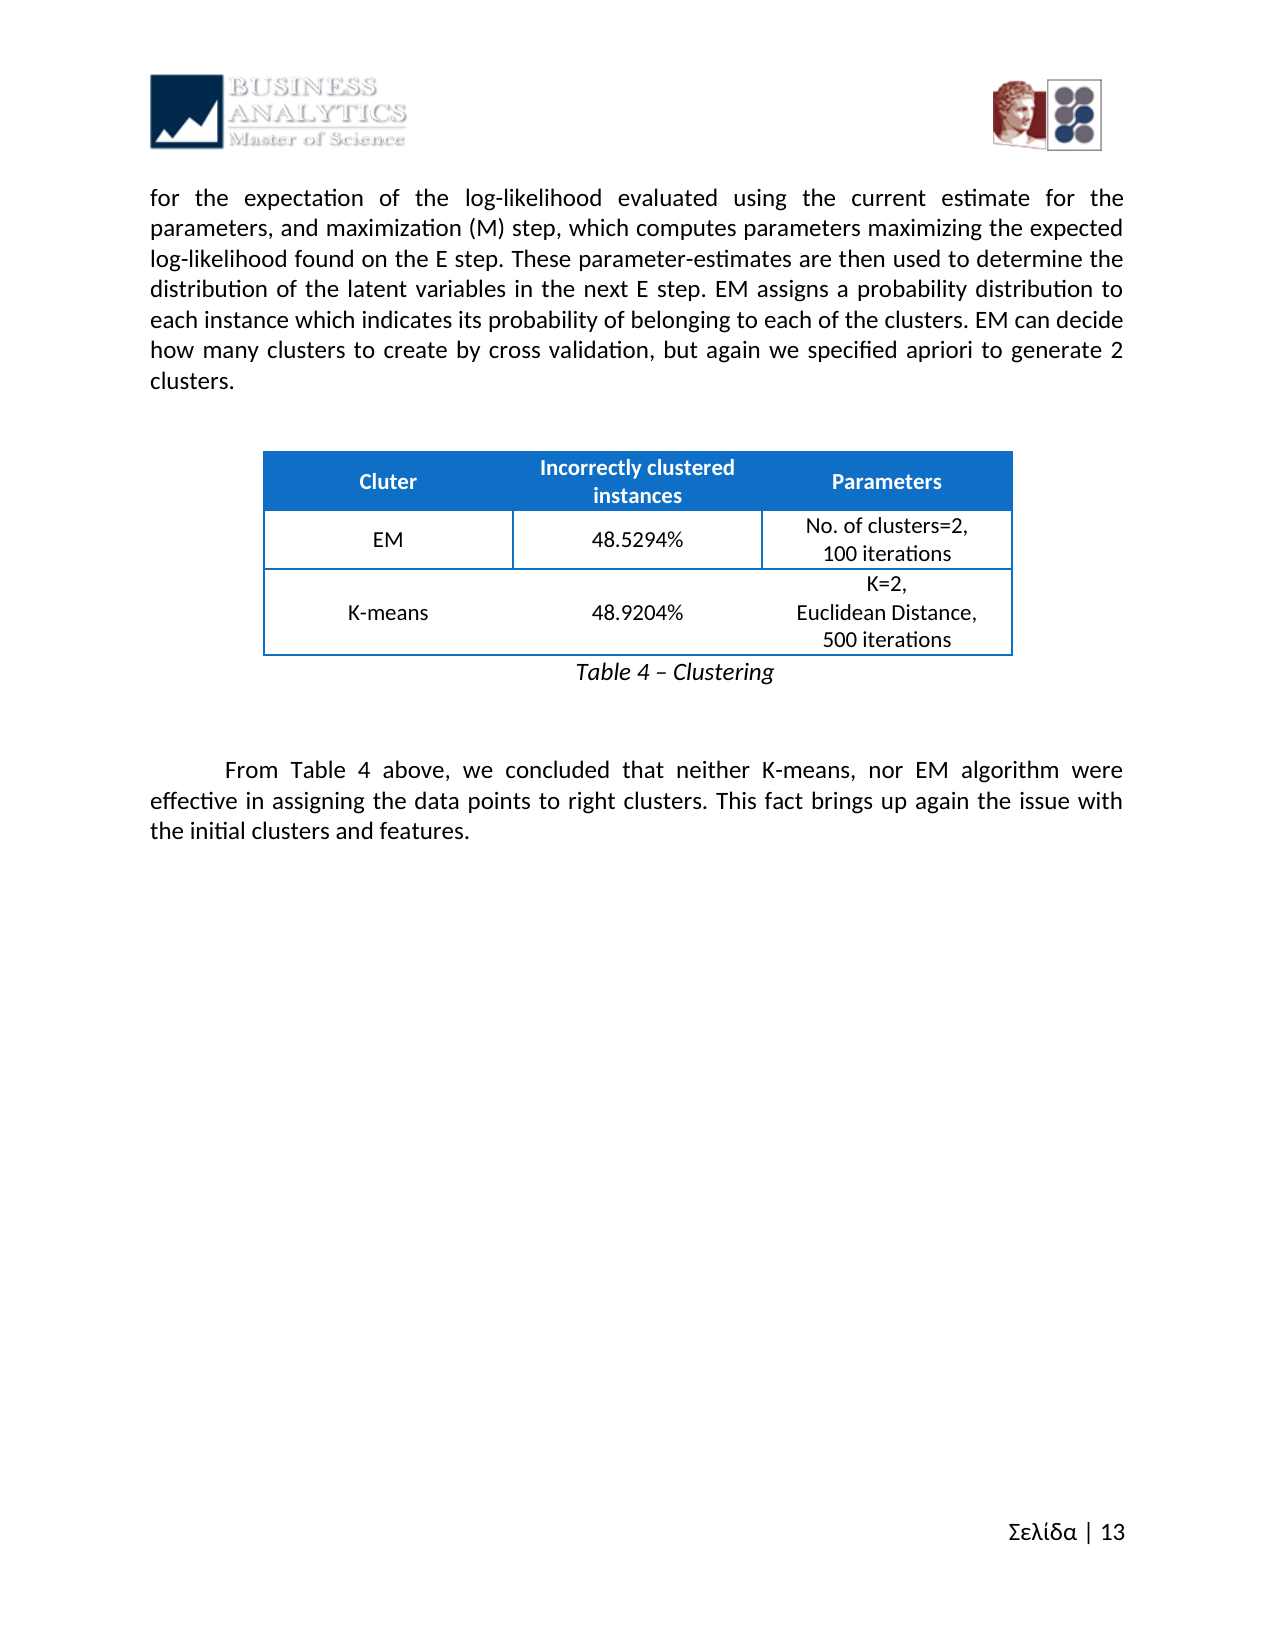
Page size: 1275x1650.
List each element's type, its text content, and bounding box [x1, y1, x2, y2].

table_cell K-means [265, 570, 513, 654]
table_header Cluter [265, 453, 513, 509]
table_header Incorrectly clustered instances [513, 453, 762, 509]
text Table 4 – Clustering [150, 656, 1125, 686]
table_cell K=2, Euclidean Distance, 500 iterations [762, 570, 1011, 654]
table_cell 48.5294% [514, 511, 761, 567]
table_cell No. of clusters=2, 100 iterations [763, 511, 1011, 567]
text From Table 4 above, we concluded that neither K-means, nor EM algorithm were effective in assigning the data points to right clusters. This fact brings up again the issue with the initial clusters and features. [150, 754, 1125, 846]
picture [993, 78, 1102, 154]
table_header Parameters [762, 453, 1011, 509]
table_cell 48.9204% [513, 570, 762, 654]
table_cell EM [265, 511, 512, 567]
picture [150, 74, 422, 153]
